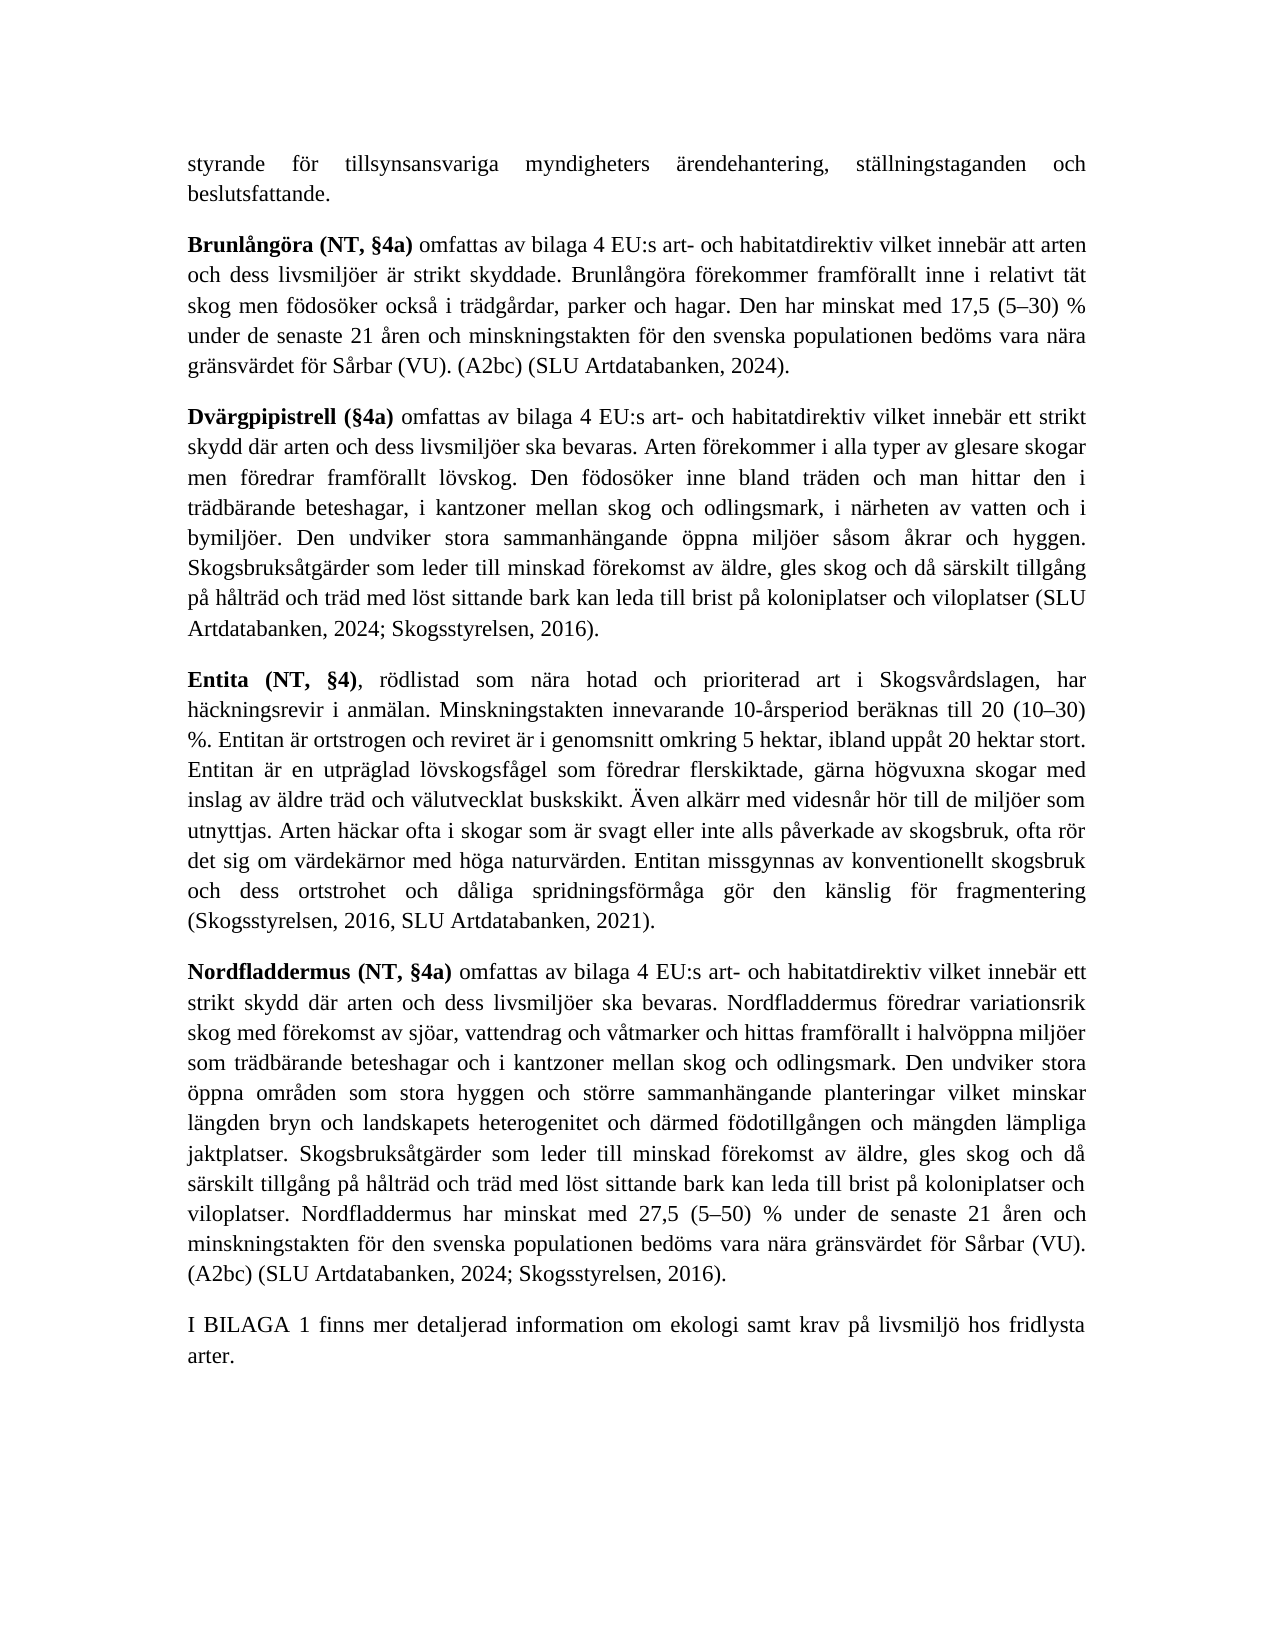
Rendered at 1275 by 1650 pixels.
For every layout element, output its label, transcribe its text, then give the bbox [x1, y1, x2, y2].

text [187, 150, 1087, 207]
text Dvärgpipistrell (§4a) omfattas av bilaga 4 EU:s art- och habitatdirektiv vilket innebär ett strikt skydd där arten och dess livsmiljöer ska bevaras. Arten förekommer i alla typer av glesare skogar men föredrar framförallt lövskog. Den födosöker inne bland träden och man hittar den i trädbärande beteshagar, i kantzoner mellan skog och odlingsmark, i närheten av vatten och i bymiljöer. Den undviker stora sammanhängande öppna miljöer såsom åkrar och hyggen. Skogsbruksåtgärder som leder till minskad förekomst av äldre, gles skog och då särskilt tillgång på hålträd och träd med löst sittande bark kan leda till brist på koloniplatser och viloplatser (SLU Artdatabanken, 2024; Skogsstyrelsen, 2016). [187, 403, 1087, 641]
text I BILAGA 1 finns mer detaljerad information om ekologi samt krav på livsmiljö hos fridlysta arter. [187, 1311, 1087, 1368]
text Nordfladdermus (NT, §4a) omfattas av bilaga 4 EU:s art- och habitatdirektiv vilket innebär ett strikt skydd där arten och dess livsmiljöer ska bevaras. Nordfladdermus föredrar variationsrik skog med förekomst av sjöar, vattendrag och våtmarker och hittas framförallt i halvöppna miljöer som trädbärande beteshagar och i kantzoner mellan skog och odlingsmark. Den undviker stora öppna områden som stora hyggen och större sammanhängande planteringar vilket minskar längden bryn och landskapets heterogenitet och därmed födotillgången och mängden lämpliga jaktplatser. Skogsbruksåtgärder som leder till minskad förekomst av äldre, gles skog och då särskilt tillgång på hålträd och träd med löst sittande bark kan leda till brist på koloniplatser och viloplatser. Nordfladdermus har minskat med 27,5 (5–50) % under de senaste 21 åren och minskningstakten för den svenska populationen bedöms vara nära gränsvärdet för Sårbar (VU). (A2bc) (SLU Artdatabanken, 2024; Skogsstyrelsen, 2016). [187, 958, 1087, 1287]
text Entita (NT, §4), rödlistad som nära hotad och prioriterad art i Skogsvårdslagen, har häckningsrevir i anmälan. Minskningstakten innevarande 10-årsperiod beräknas till 20 (10–30) %. Entitan är ortstrogen och reviret är i genomsnitt omkring 5 hektar, ibland uppåt 20 hektar stort. Entitan är en utpräglad lövskogsfågel som föredrar flerskiktade, gärna högvuxna skogar med inslag av äldre träd och välutvecklat buskskikt. Även alkärr med videsnår hör till de miljöer som utnyttjas. Arten häckar ofta i skogar som är svagt eller inte alls påverkade av skogsbruk, ofta rör det sig om värdekärnor med höga naturvärden. Entitan missgynnas av konventionellt skogsbruk och dess ortstrohet och dåliga spridningsförmåga gör den känslig för fragmentering (Skogsstyrelsen, 2016, SLU Artdatabanken, 2021). [187, 666, 1087, 934]
text Brunlångöra (NT, §4a) omfattas av bilaga 4 EU:s art- och habitatdirektiv vilket innebär att arten och dess livsmiljöer är strikt skyddade. Brunlångöra förekommer framförallt inne i relativt tät skog men födosöker också i trädgårdar, parker och hagar. Den har minskat med 17,5 (5–30) % under de senaste 21 åren och minskningstakten för den svenska populationen bedöms vara nära gränsvärdet för Sårbar (VU). (A2bc) (SLU Artdatabanken, 2024). [187, 231, 1087, 378]
